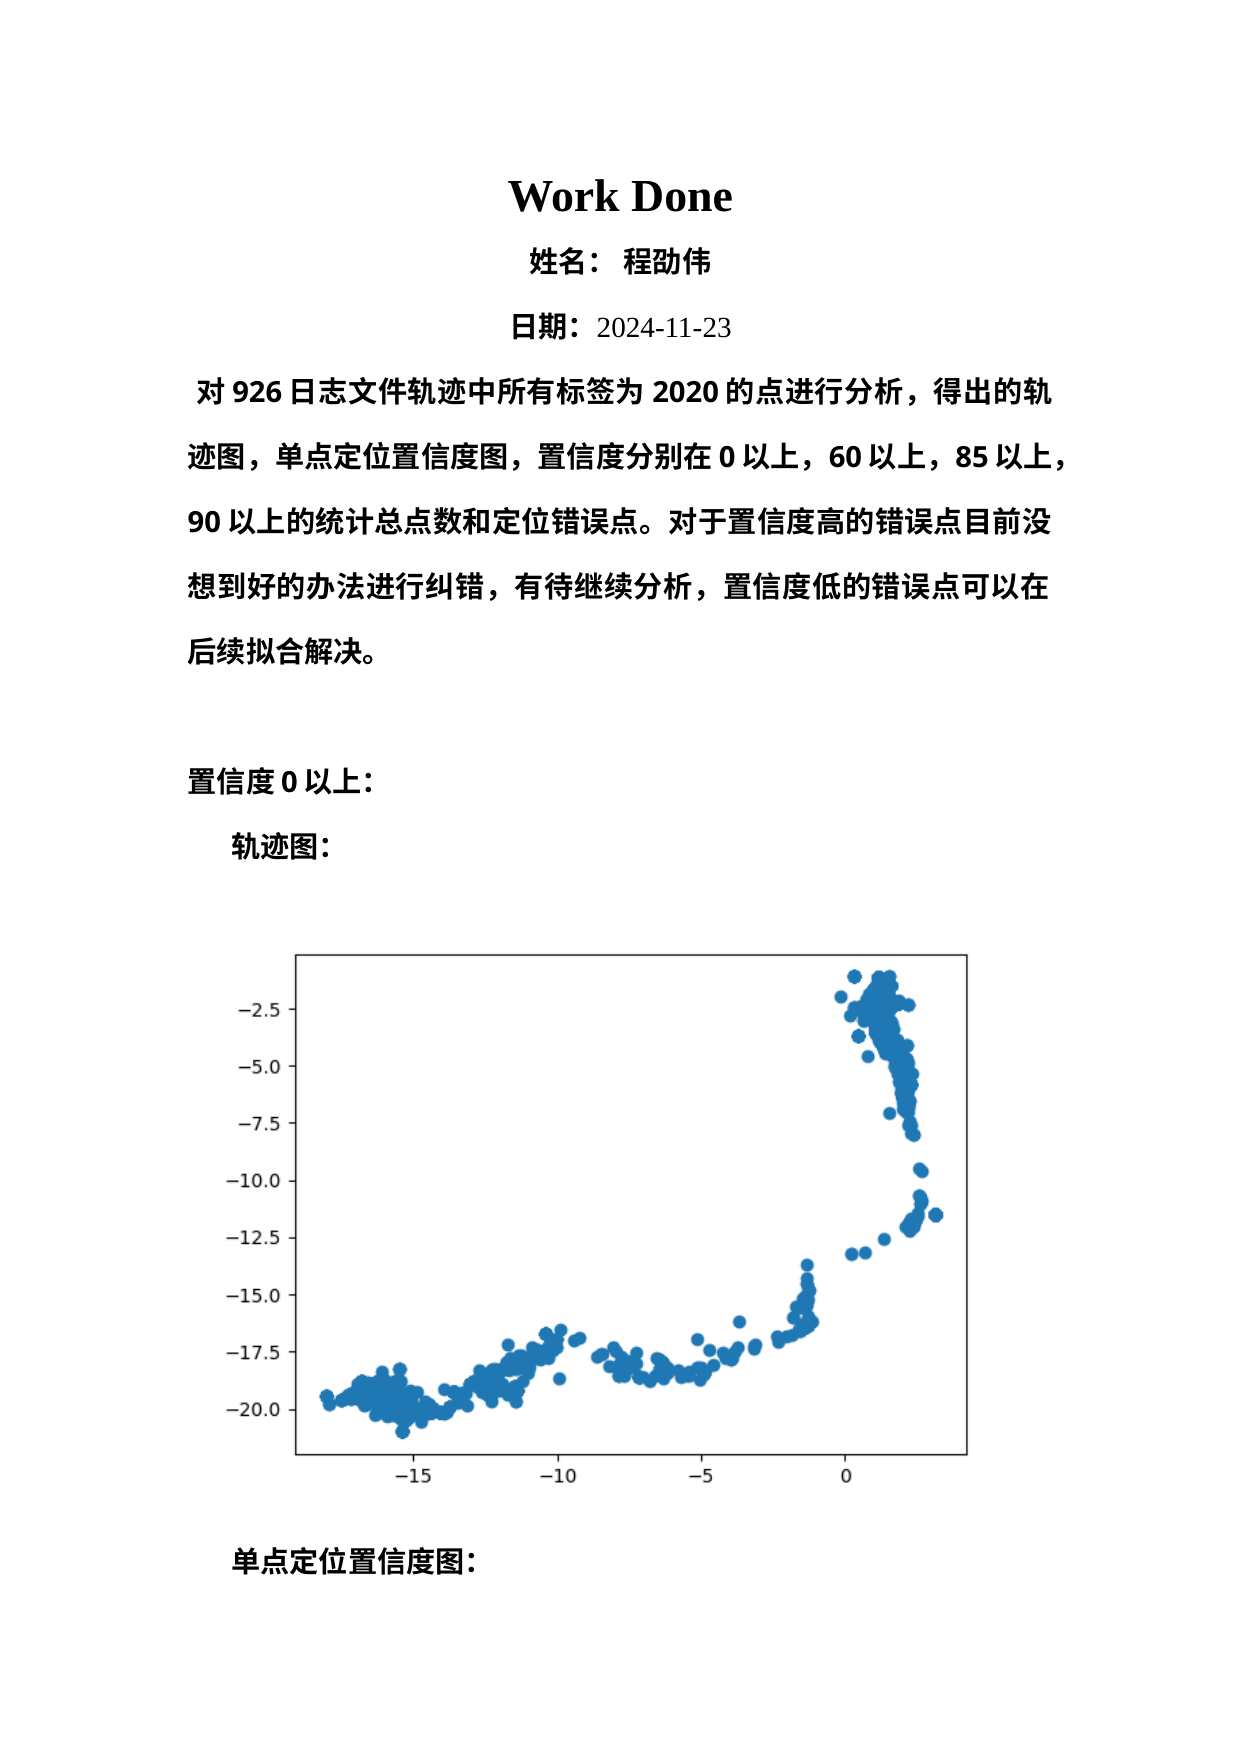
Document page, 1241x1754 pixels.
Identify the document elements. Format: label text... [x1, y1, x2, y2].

picture [187, 877, 1053, 1526]
text 轨迹图： [187, 812, 1053, 877]
text 单点定位置信度图： [187, 1527, 1053, 1592]
title Work Done [187, 162, 1053, 227]
text 姓名： 程劭伟 [187, 227, 1053, 292]
text 日期：2024-11-23 [187, 292, 1053, 357]
text 对926日志文件轨迹中所有标签为2020的点进行分析，得出的轨迹图，单点定位置信度图，置信度分别在0以上，60以上，85以上，90以上的统计总点数和定位错误点。对于置信度高的错误点目前没想到好的办法进行纠错，有待继续分析，置信度低的错误点可以在后续拟合解决。 [187, 357, 1053, 682]
text 置信度0以上： [187, 747, 1053, 812]
